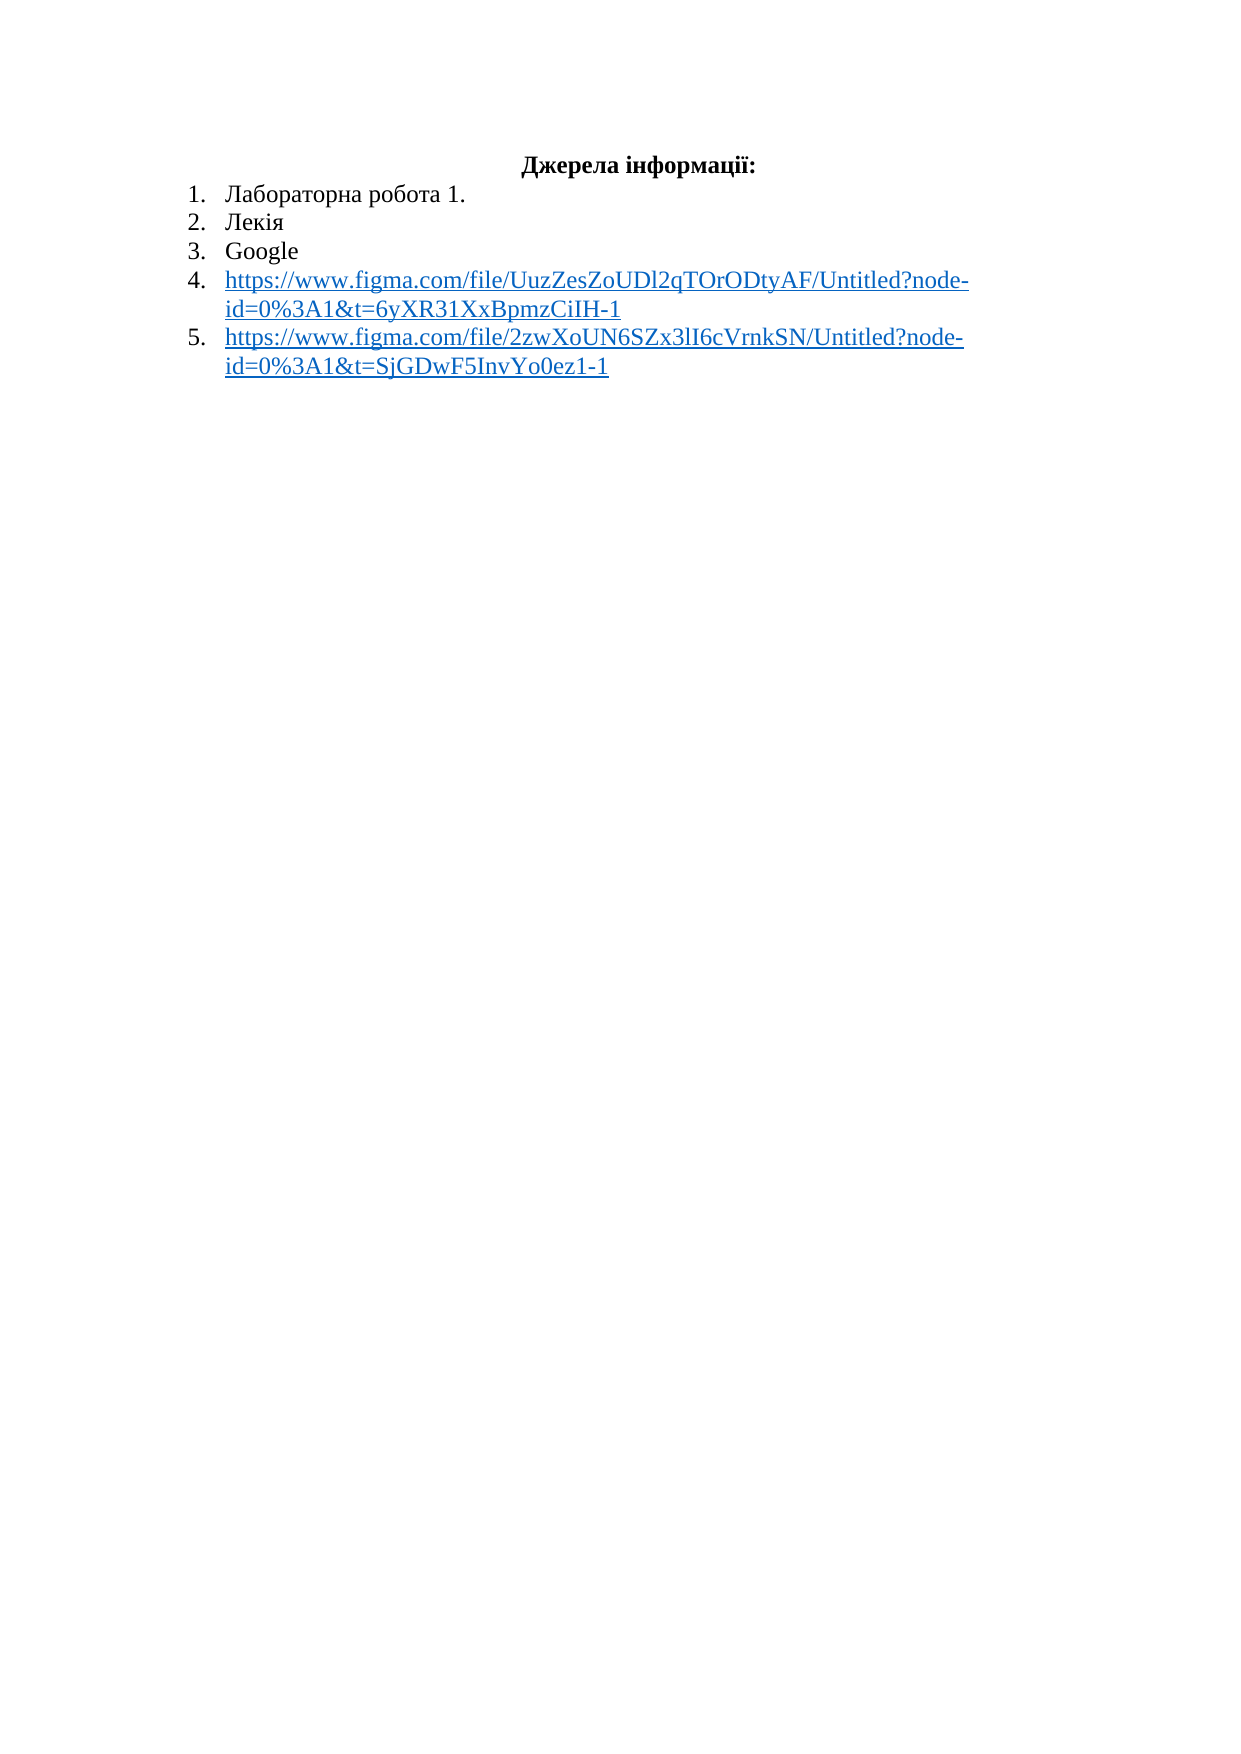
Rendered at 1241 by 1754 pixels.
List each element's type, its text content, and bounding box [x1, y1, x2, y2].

list Джерела інформації: [187, 150, 1090, 179]
list https://www.figma.com/file/2zwXoUN6SZx3lI6cVrnkSN/Untitled?node-id=0%3A1&t=SjGDwF5InvYo0ez1-1 [187, 322, 1090, 380]
list Лекія [187, 207, 1090, 236]
list https://www.figma.com/file/UuzZesZoUDl2qTOrODtyAF/Untitled?node-id=0%3A1&t=6yXR31XxBpmzCiIH-1 [187, 265, 1090, 322]
list Лабораторна робота 1. [187, 179, 1090, 207]
list Google [187, 236, 1090, 265]
